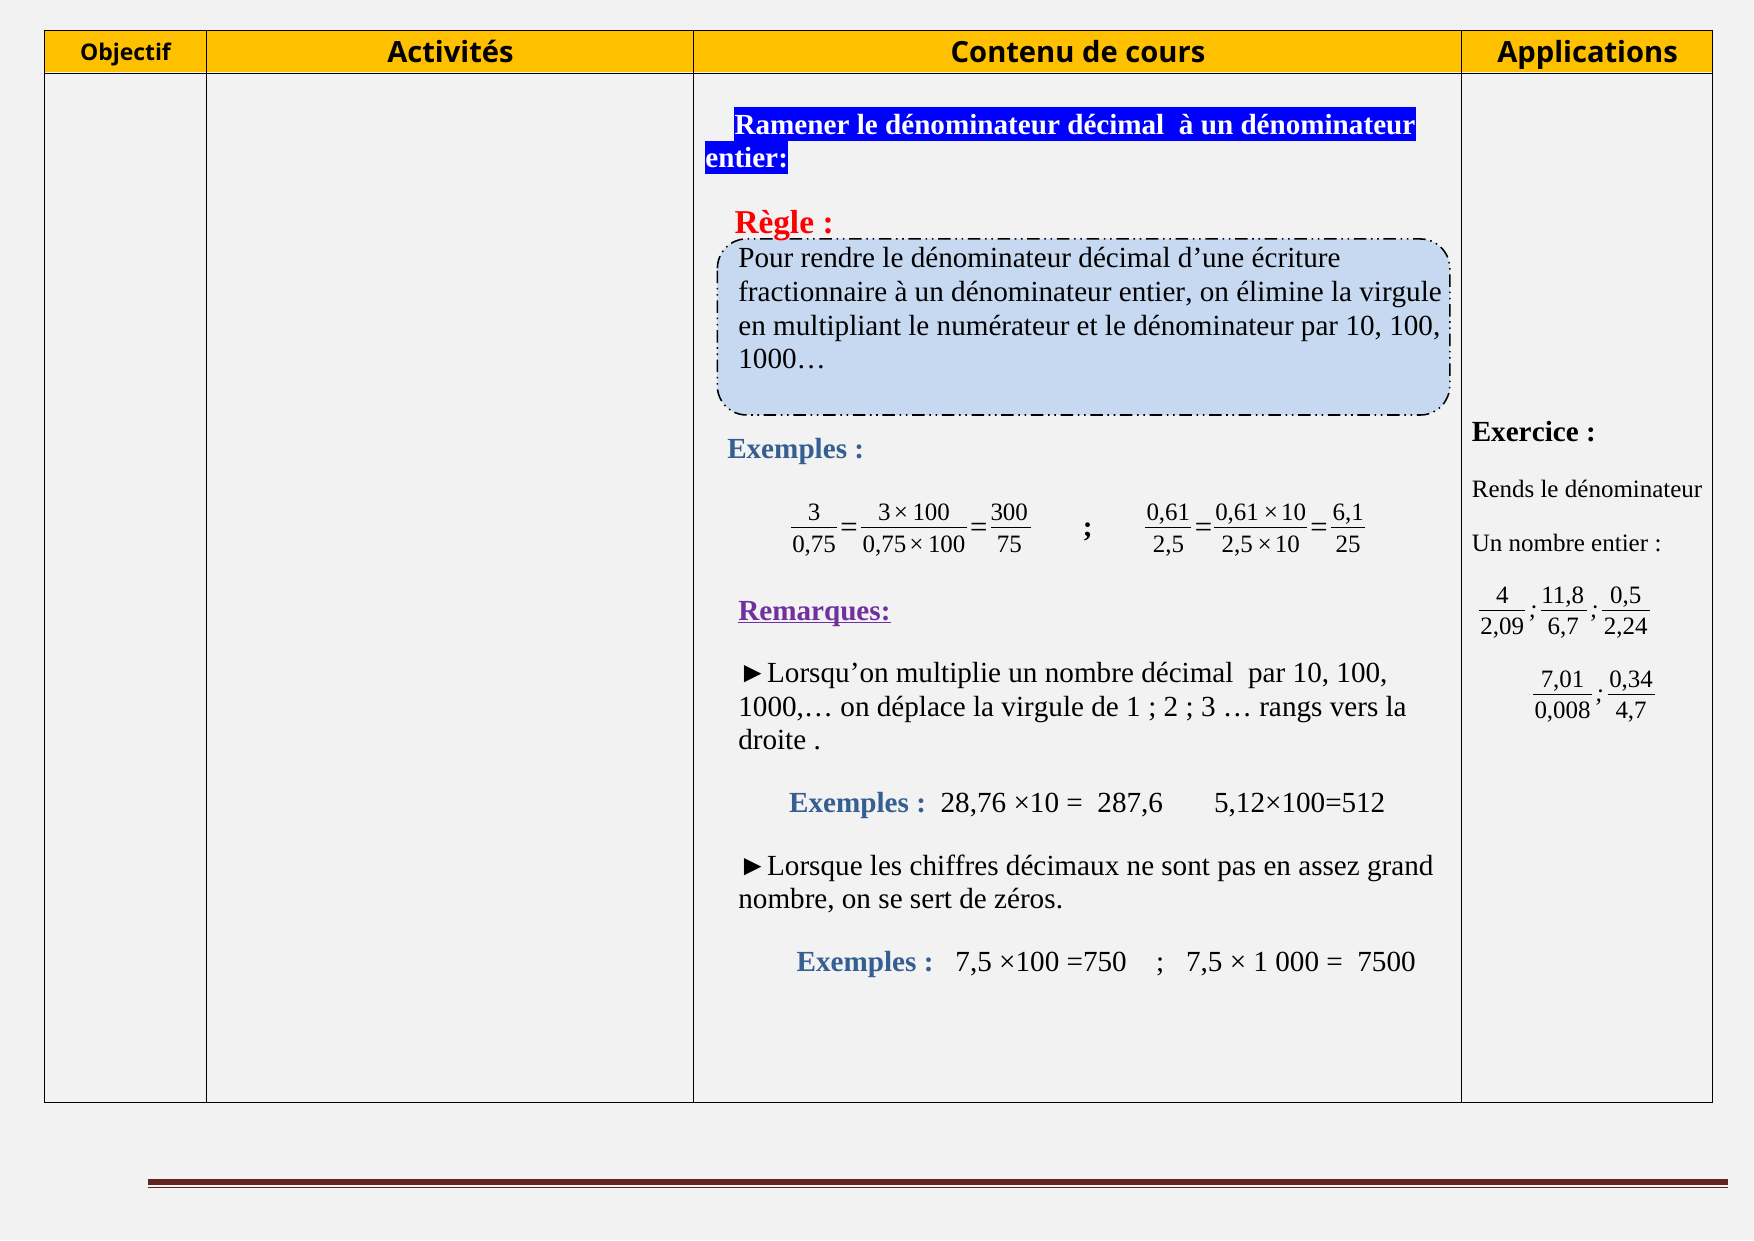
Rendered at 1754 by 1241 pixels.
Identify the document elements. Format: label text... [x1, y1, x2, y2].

table_cell Applications [1462, 31, 1712, 72]
table_cell [45, 74, 206, 1102]
table_cell Activités [207, 31, 693, 72]
table_cell Contenu de cours [694, 31, 1461, 72]
table_cell [207, 74, 693, 1102]
table_cell Objectif [45, 31, 206, 72]
table_cell [1462, 74, 1712, 1102]
table_cell Ramener le dénominateur décimal à un dénominateur entier: Règle : Pour rendre le dénominateur décimal d’une écriture fractionnaire à un dénominateur entier, on élimine la virgule en multipliant le numérateur et le dénominateur par 10, 100, 1000… Exemples : ; Remarques: ►Lorsqu’on multiplie un nombre décimal par 10, 100, 1000,… on déplace la virgule de 1 ; 2 ; 3 … rangs vers la droite . Exemples : 28,76 ×10 = 287,6 5,12×100=512 ►Lorsque les chiffres décimaux ne sont pas en assez grand nombre, on se sert de zéros. Exemples : 7,5 ×100 =750 ; 7,5 × 1 000 = 7500 [694, 74, 1461, 1102]
